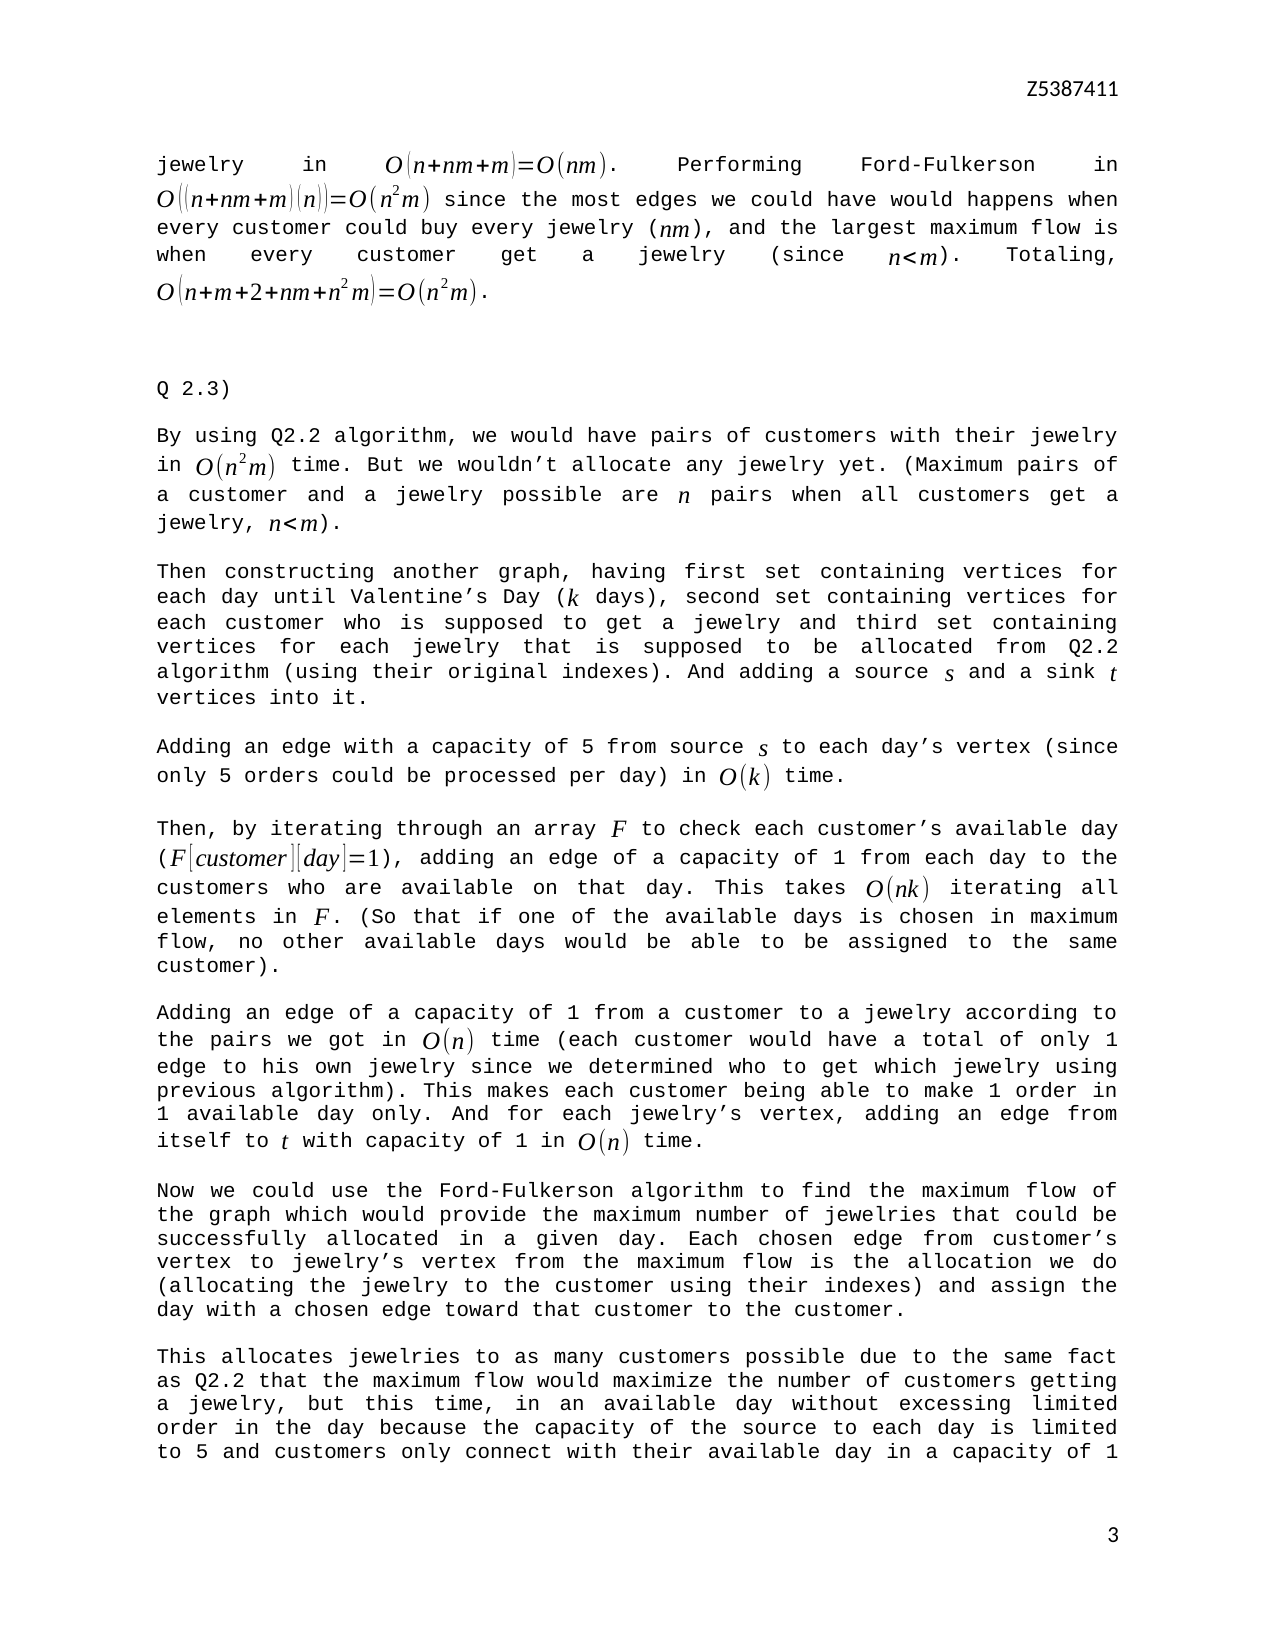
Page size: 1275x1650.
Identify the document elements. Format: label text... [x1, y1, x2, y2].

text Q 2.3) [156, 378, 1118, 402]
text Then, by iterating through an array to check each customer’s available day (), adding an edge of a capacity of 1 from each day to the customers who are available on that day. This takes iterating all elements in . (So that if one of the available days is chosen in maximum flow, no other available days would be able to be assigned to the same customer). [156, 816, 1118, 979]
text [156, 150, 1118, 307]
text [156, 1346, 1118, 1464]
text Adding an edge of a capacity of 1 from a customer to a jewelry according to the pairs we got in time (each customer would have a total of only 1 edge to his own jewelry since we determined who to get which jewelry using previous algorithm). This makes each customer being able to make 1 order in 1 available day only. And for each jewelry’s vertex, adding an edge from itself to with capacity of 1 in time. [156, 1002, 1118, 1157]
text Then constructing another graph, having first set containing vertices for each day until Valentine’s Day ( days), second set containing vertices for each customer who is supposed to get a jewelry and third set containing vertices for each jewelry that is supposed to be allocated from Q2.2 algorithm (using their original indexes). And adding a source and a sink vertices into it. [156, 561, 1118, 711]
text Adding an edge with a capacity of 5 from source to each day’s vertex (since only 5 orders could be processed per day) in time. [156, 734, 1118, 792]
text By using Q2.2 algorithm, we would have pairs of customers with their jewelry in time. But we wouldn’t allocate any jewelry yet. (Maximum pairs of a customer and a jewelry possible are pairs when all customers get a jewelry, ). [156, 426, 1118, 537]
text Now we could use the Ford-Fulkerson algorithm to find the maximum flow of the graph which would provide the maximum number of jewelries that could be successfully allocated in a given day. Each chosen edge from customer’s vertex to jewelry’s vertex from the maximum flow is the allocation we do (allocating the jewelry to the customer using their indexes) and assign the day with a chosen edge toward that customer to the customer. [156, 1181, 1118, 1322]
